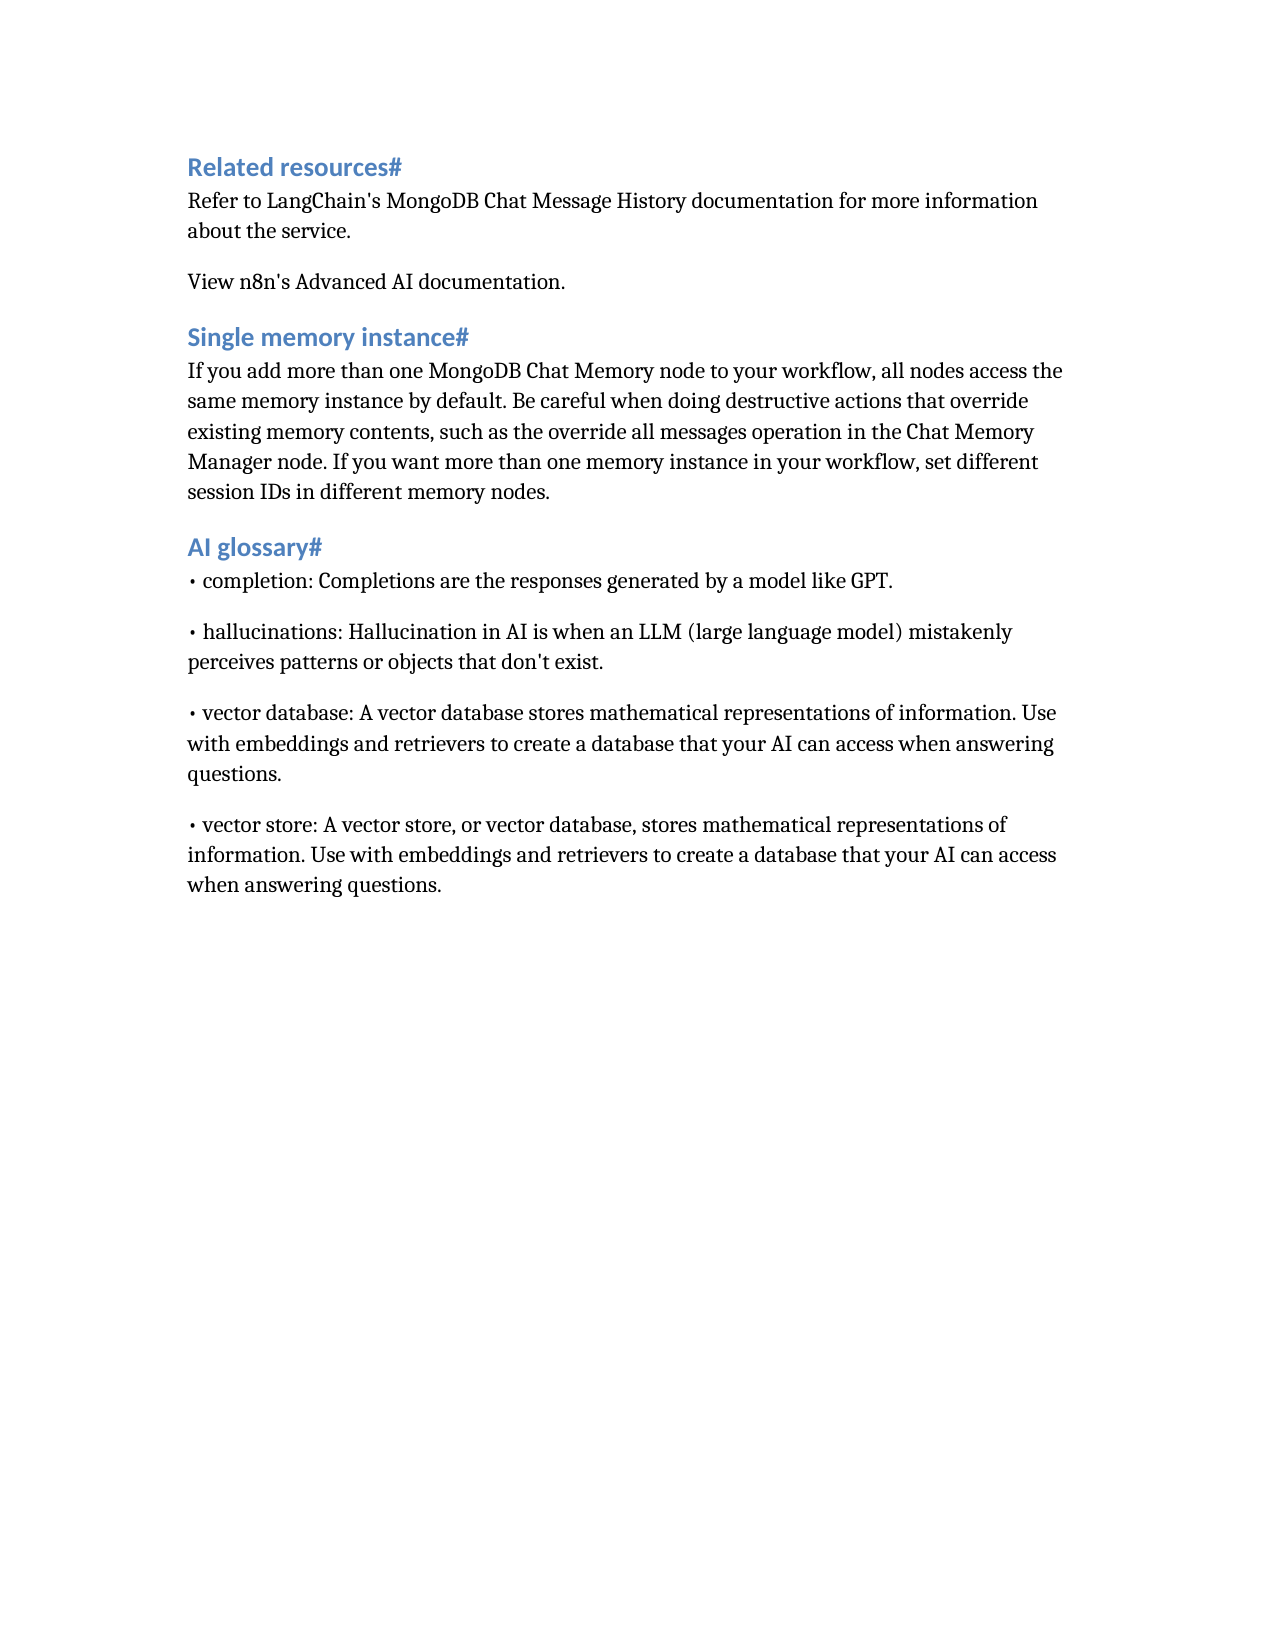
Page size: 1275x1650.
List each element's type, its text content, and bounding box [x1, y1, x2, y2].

text • vector store: A vector store, or vector database, stores mathematical representations of information. Use with embeddings and retrievers to create a database that your AI can access when answering questions. [187, 812, 1087, 898]
subtitle Related resources# [187, 150, 1087, 183]
text • completion: Completions are the responses generated by a model like GPT. [187, 568, 1087, 594]
text View n8n's Advanced AI documentation. [187, 269, 1087, 296]
text If you add more than one MongoDB Chat Memory node to your workflow, all nodes access the same memory instance by default. Be careful when doing destructive actions that override existing memory contents, such as the override all messages operation in the Chat Memory Manager node. If you want more than one memory instance in your workflow, set different session IDs in different memory nodes. [187, 358, 1087, 505]
text • hallucinations: Hallucination in AI is when an LLM (large language model) mistakenly perceives patterns or objects that don't exist. [187, 619, 1087, 676]
text • vector database: A vector database stores mathematical representations of information. Use with embeddings and retrievers to create a database that your AI can access when answering questions. [187, 700, 1087, 787]
subtitle Single memory instance# [187, 320, 1087, 353]
text Refer to LangChain's MongoDB Chat Message History documentation for more information about the service. [187, 188, 1087, 244]
subtitle AI glossary# [187, 530, 1087, 563]
